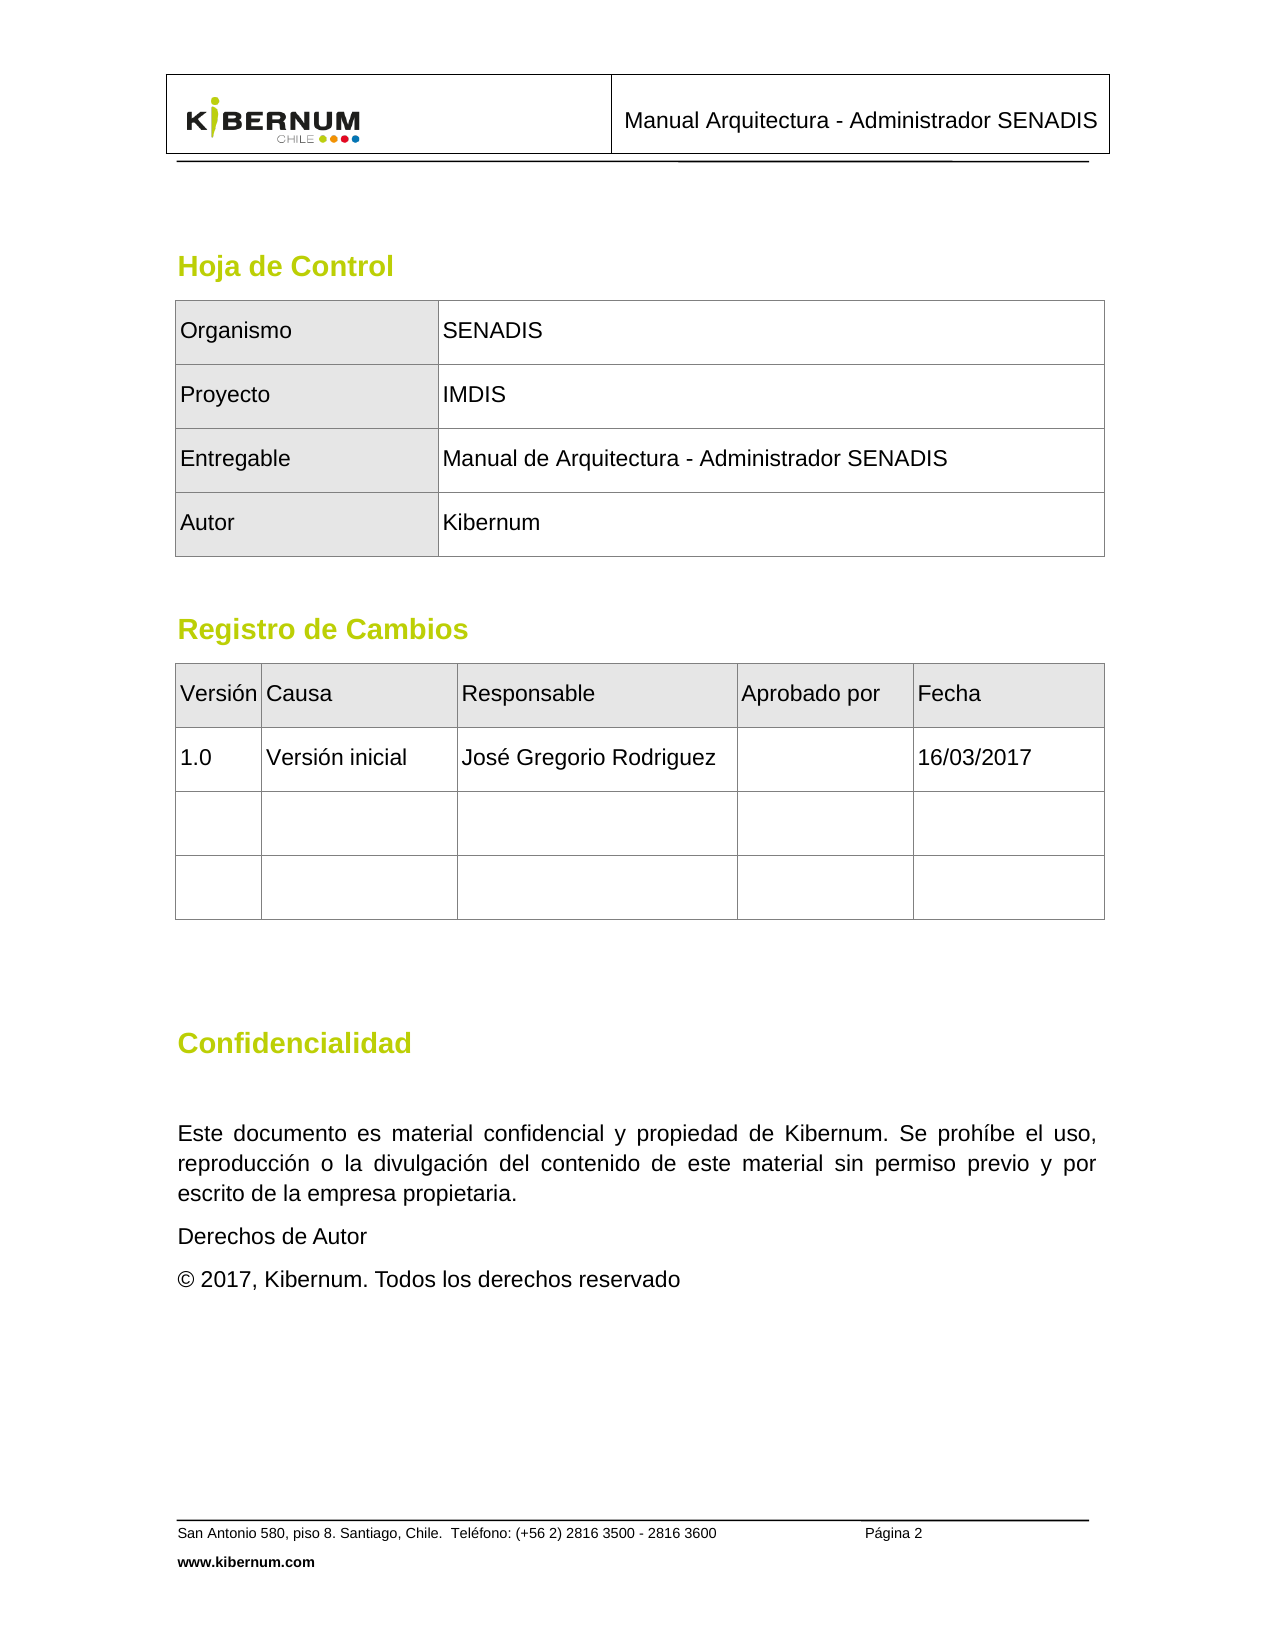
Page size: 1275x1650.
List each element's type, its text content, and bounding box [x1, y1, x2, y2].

table_cell [262, 792, 457, 855]
table_cell [458, 792, 737, 855]
text Hoja de Control [177, 249, 1098, 282]
table_cell Kibernum [439, 493, 1104, 556]
table_cell José Gregorio Rodriguez [458, 728, 737, 791]
table_cell [914, 856, 1104, 919]
table_header Organismo [176, 301, 438, 364]
picture [177, 87, 372, 153]
table_cell [914, 792, 1104, 855]
table_header Fecha [914, 664, 1104, 727]
table_cell 1.0 [176, 728, 261, 791]
text © 2017, Kibernum. Todos los derechos reservado [177, 1266, 1098, 1292]
table_cell [738, 728, 913, 791]
text Derechos de Autor [177, 1223, 1098, 1249]
table_cell [262, 856, 457, 919]
table_cell [176, 856, 261, 919]
table_header Versión [176, 664, 261, 727]
table_cell 16/03/2017 [914, 728, 1104, 791]
table_cell Manual de Arquitectura - Administrador SENADIS [439, 429, 1104, 492]
table_header SENADIS [439, 301, 1104, 364]
table_header Aprobado por [738, 664, 913, 727]
table_cell Versión inicial [262, 728, 457, 791]
table_cell [176, 792, 261, 855]
table_cell [738, 856, 913, 919]
text Registro de Cambios [177, 612, 1098, 645]
table_cell [458, 856, 737, 919]
table_header Causa [262, 664, 457, 727]
table_cell [738, 792, 913, 855]
text Confidencialidad [177, 1026, 1098, 1059]
text Este documento es material confidencial y propiedad de Kibernum. Se prohíbe el uso, reproducción o la divulgación del contenido de este material sin permiso previo y por escrito de la empresa propietaria. [177, 1120, 1098, 1206]
table_cell Entregable [176, 429, 438, 492]
table_cell Autor [176, 493, 438, 556]
table_cell Proyecto [176, 365, 438, 428]
table_cell IMDIS [439, 365, 1104, 428]
table_header Responsable [458, 664, 737, 727]
